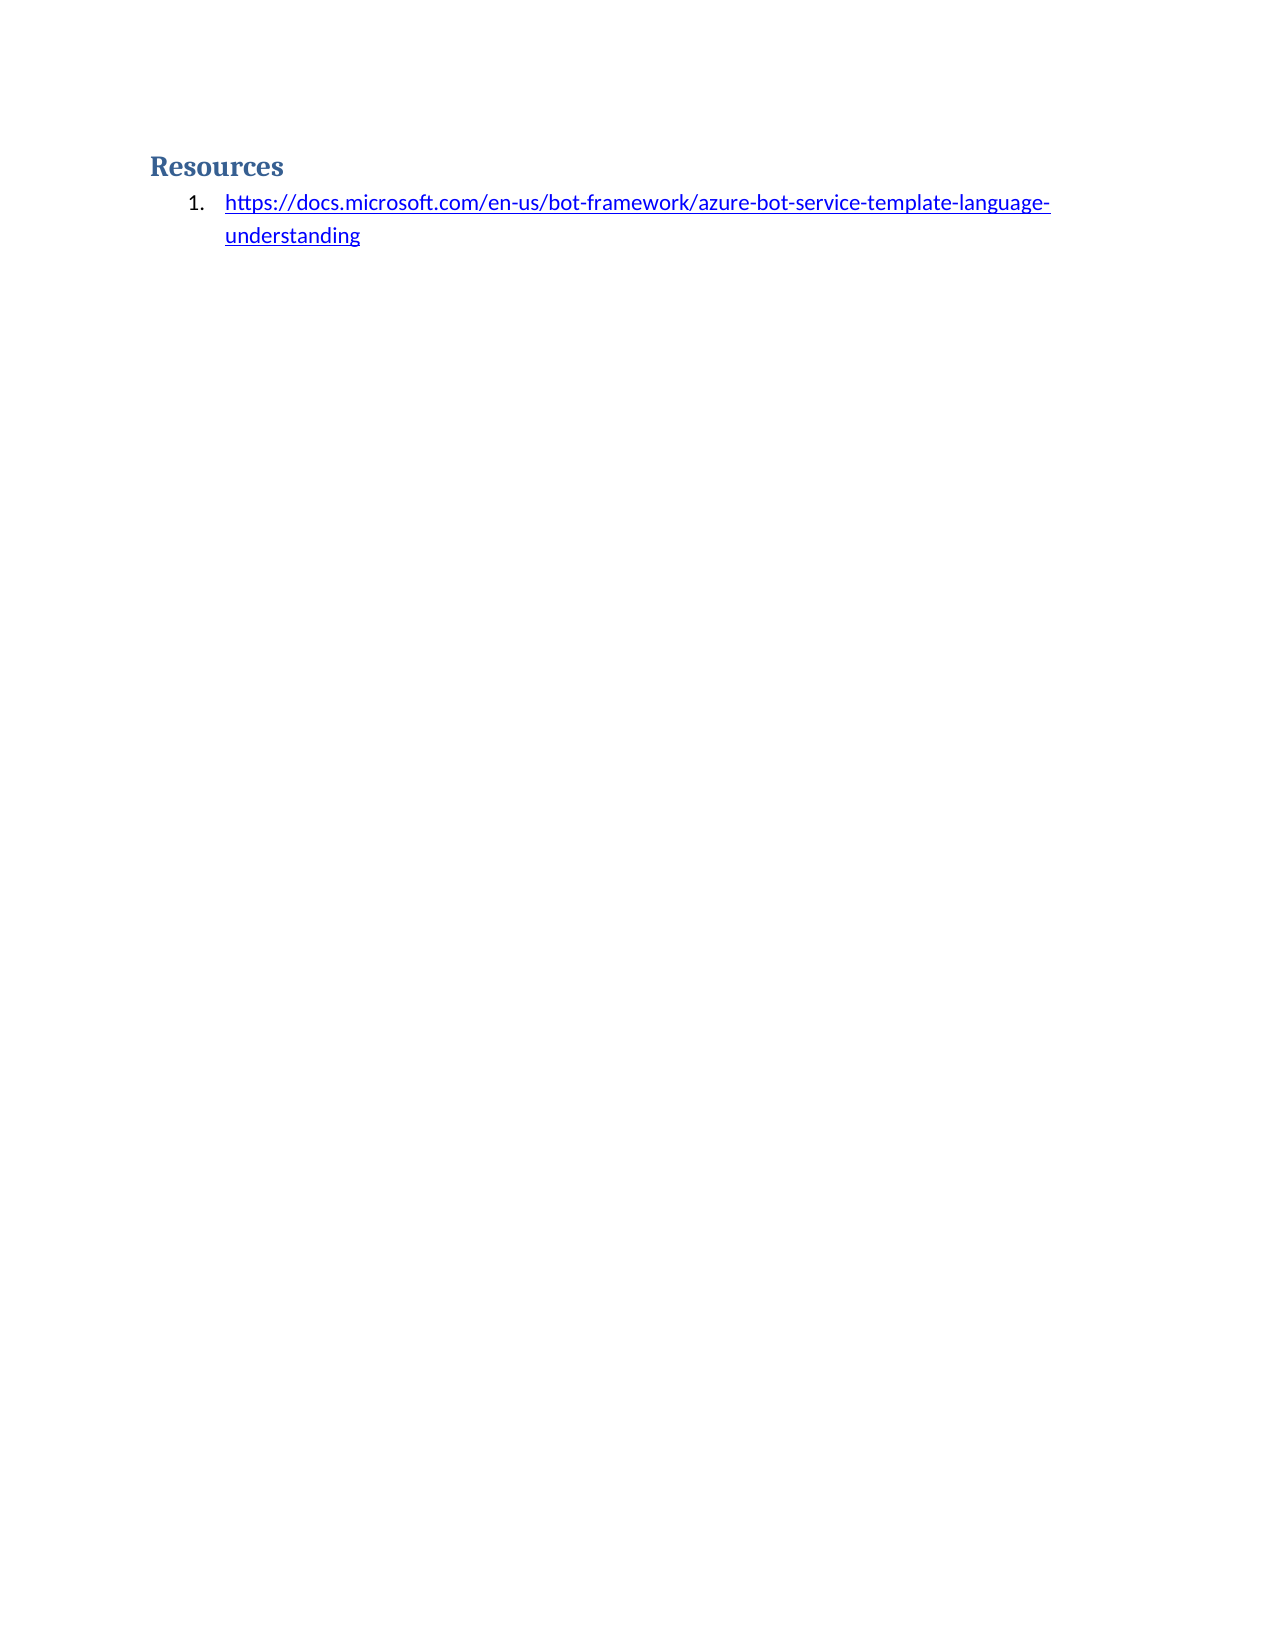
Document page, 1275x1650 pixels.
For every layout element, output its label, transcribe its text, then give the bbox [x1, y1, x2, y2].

subtitle Resources [150, 150, 1125, 183]
list https://docs.microsoft.com/en-us/bot-framework/azure-bot-service-template-language-understanding [187, 188, 1125, 249]
